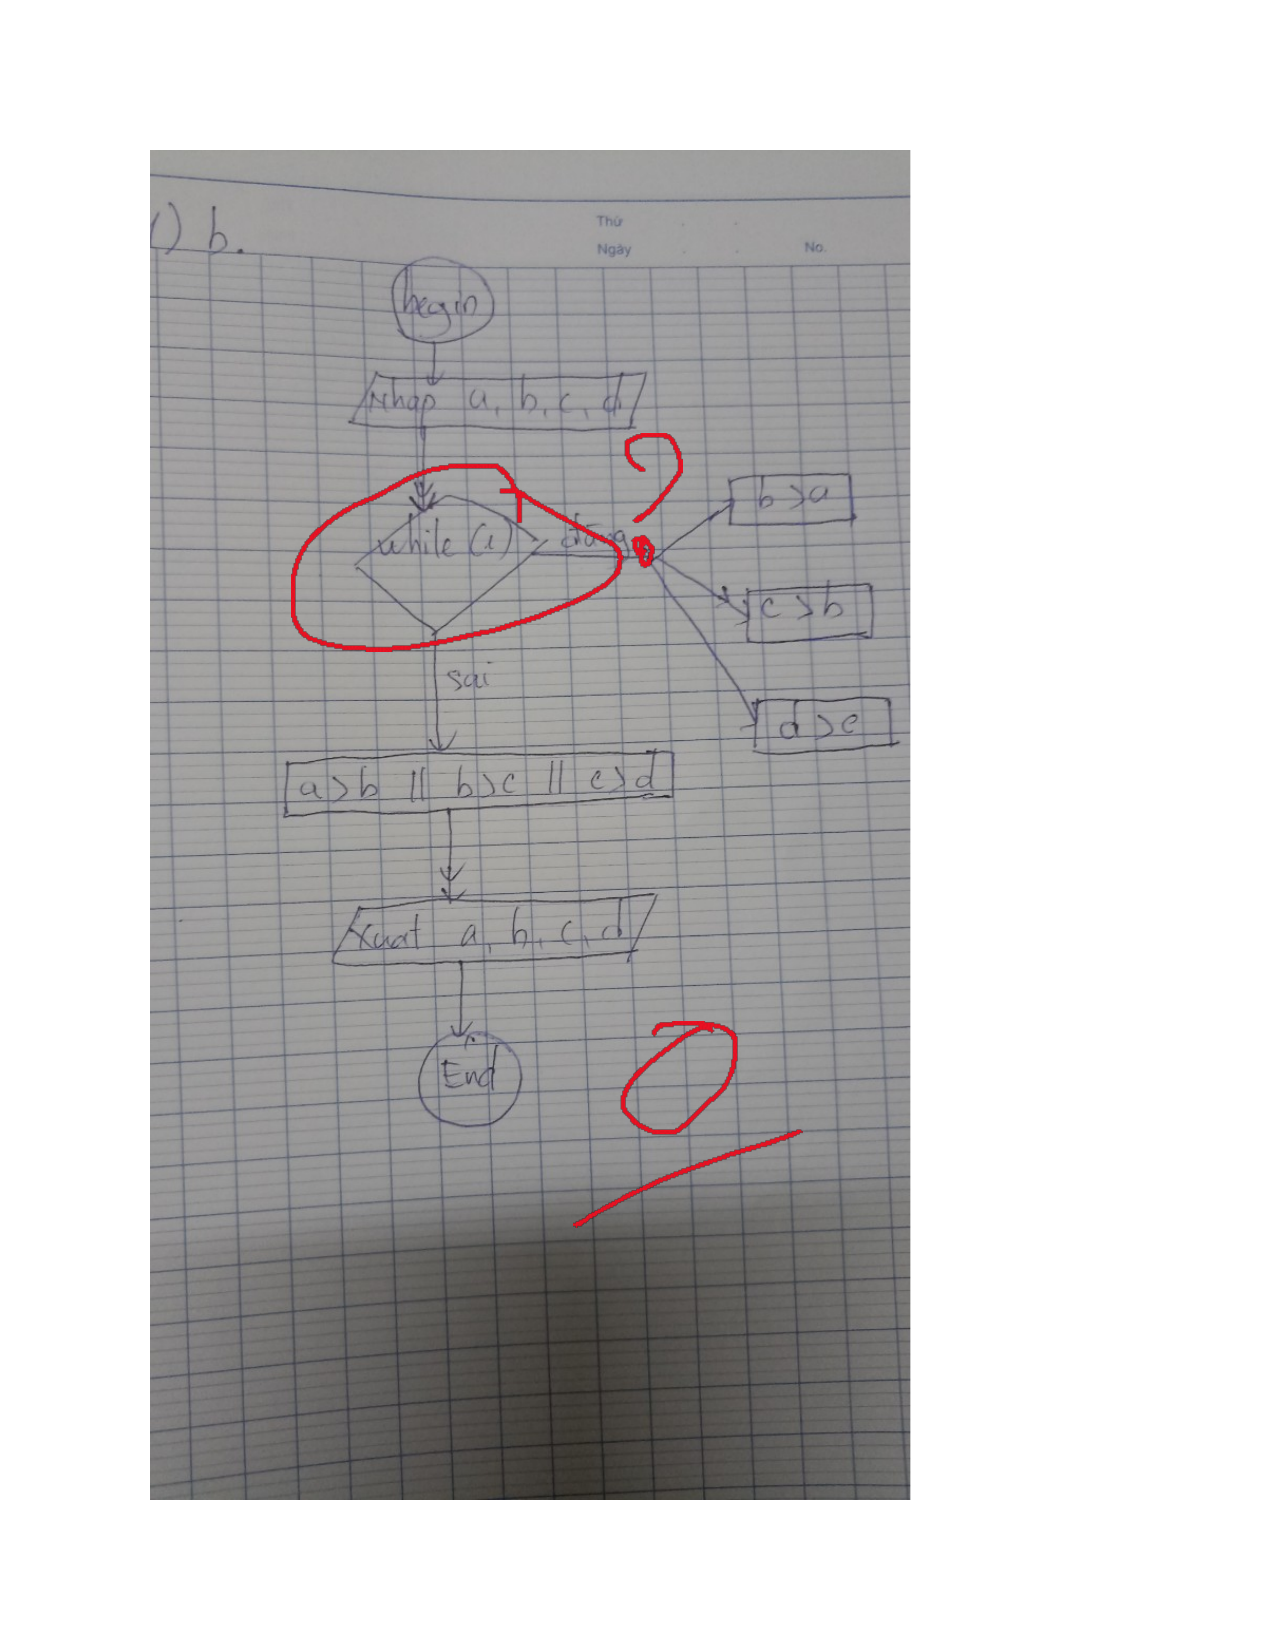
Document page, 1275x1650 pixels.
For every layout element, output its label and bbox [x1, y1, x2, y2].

picture [150, 150, 911, 1500]
